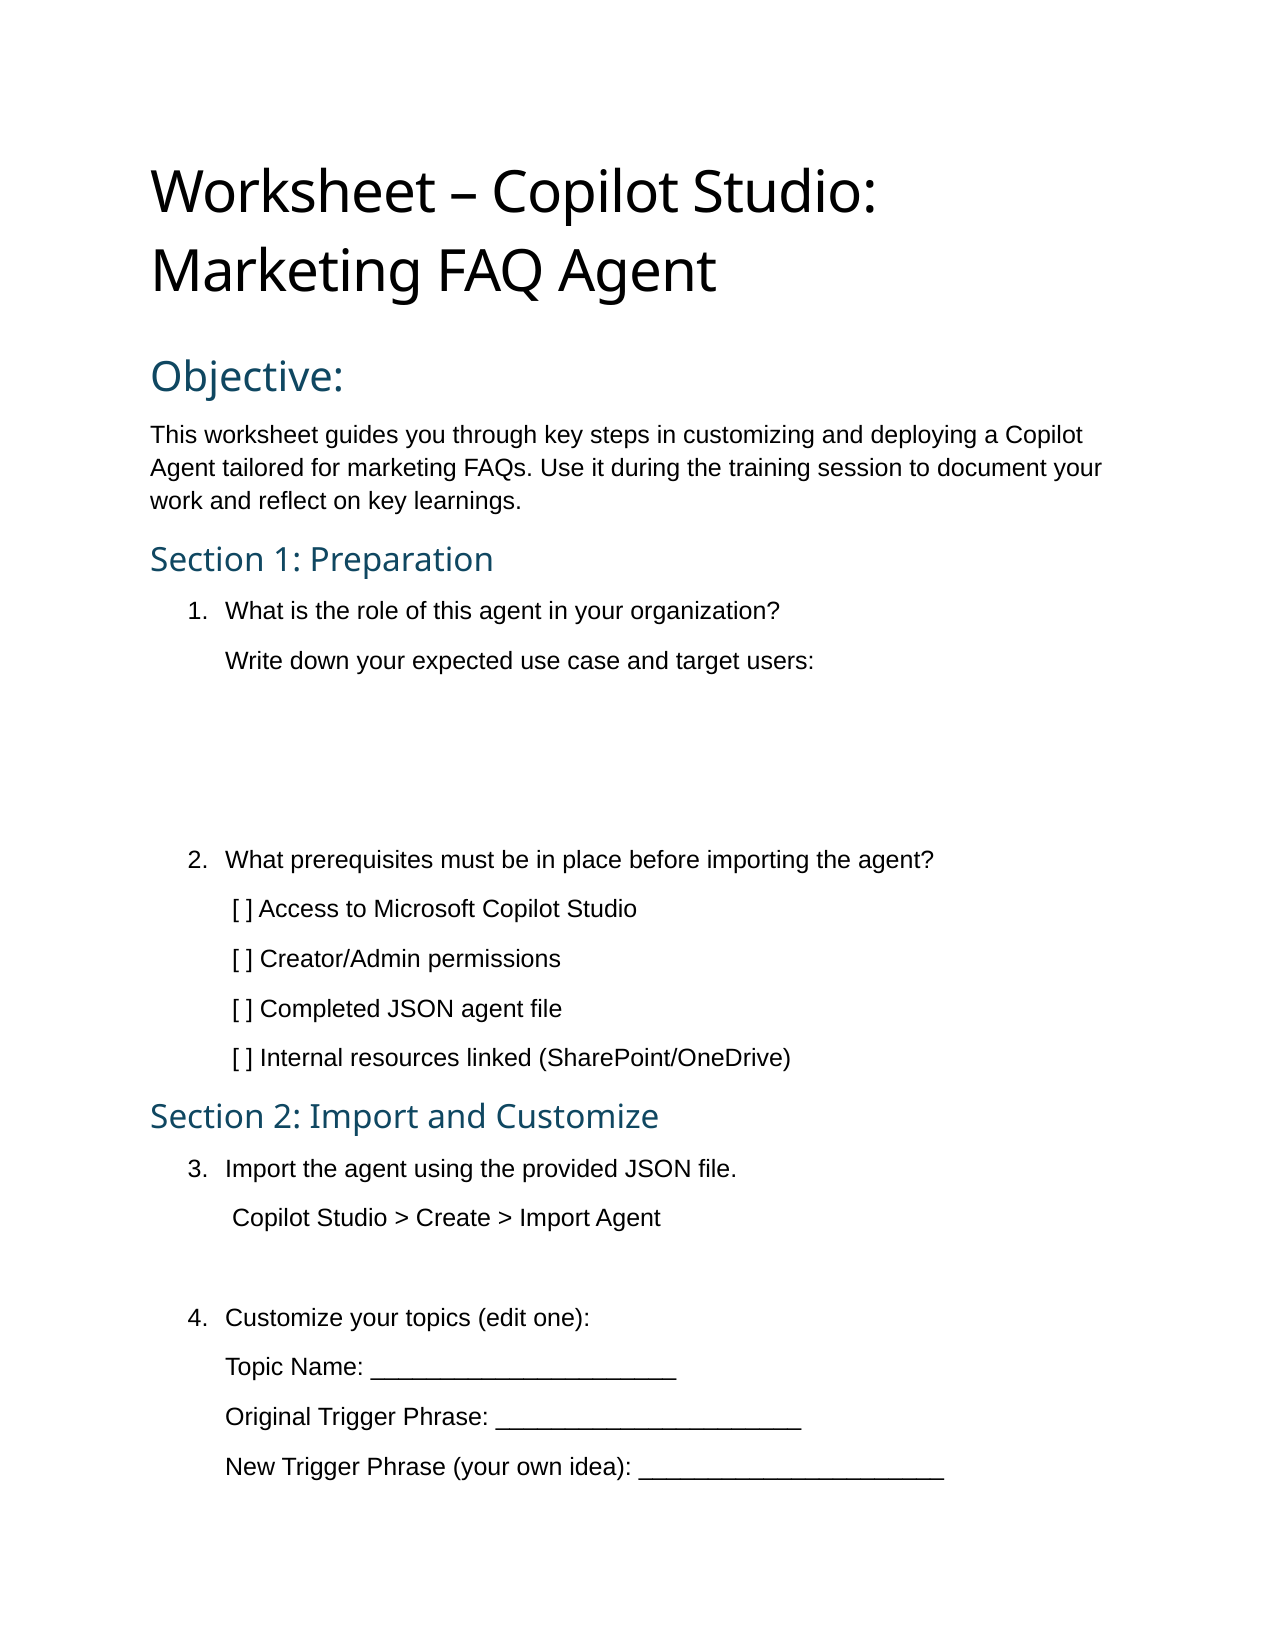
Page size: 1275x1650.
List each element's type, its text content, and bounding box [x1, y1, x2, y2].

list Customize your topics (edit one): [187, 1303, 1125, 1331]
text New Trigger Phrase (your own idea): ______________________ [225, 1452, 1125, 1481]
subtitle Section 1: Preparation [150, 536, 1125, 581]
subtitle Objective: [150, 346, 1125, 403]
list Import the agent using the provided JSON file. [187, 1154, 1125, 1182]
list What prerequisites must be in place before importing the agent? [187, 845, 1125, 873]
list What is the role of this agent in your organization? [187, 596, 1125, 625]
text Write down your expected use case and target users: [150, 646, 1125, 675]
text This worksheet guides you through key steps in customizing and deploying a Copilot Agent tailored for marketing FAQs. Use it during the training session to document your work and reflect on key learnings. [150, 420, 1125, 515]
text [ ] Internal resources linked (SharePoint/OneDrive) [225, 1043, 1125, 1072]
text [ ] Creator/Admin permissions [225, 944, 1125, 973]
text Topic Name: ______________________ [225, 1352, 1125, 1381]
text [ ] Access to Microsoft Copilot Studio [225, 894, 1125, 923]
title Worksheet – Copilot Studio: Marketing FAQ Agent [150, 150, 1125, 309]
text [ ] Completed JSON agent file [225, 994, 1125, 1022]
text Copilot Studio > Create > Import Agent [150, 1203, 1125, 1232]
text Original Trigger Phrase: ______________________ [225, 1402, 1125, 1431]
subtitle Section 2: Import and Customize [150, 1093, 1125, 1138]
